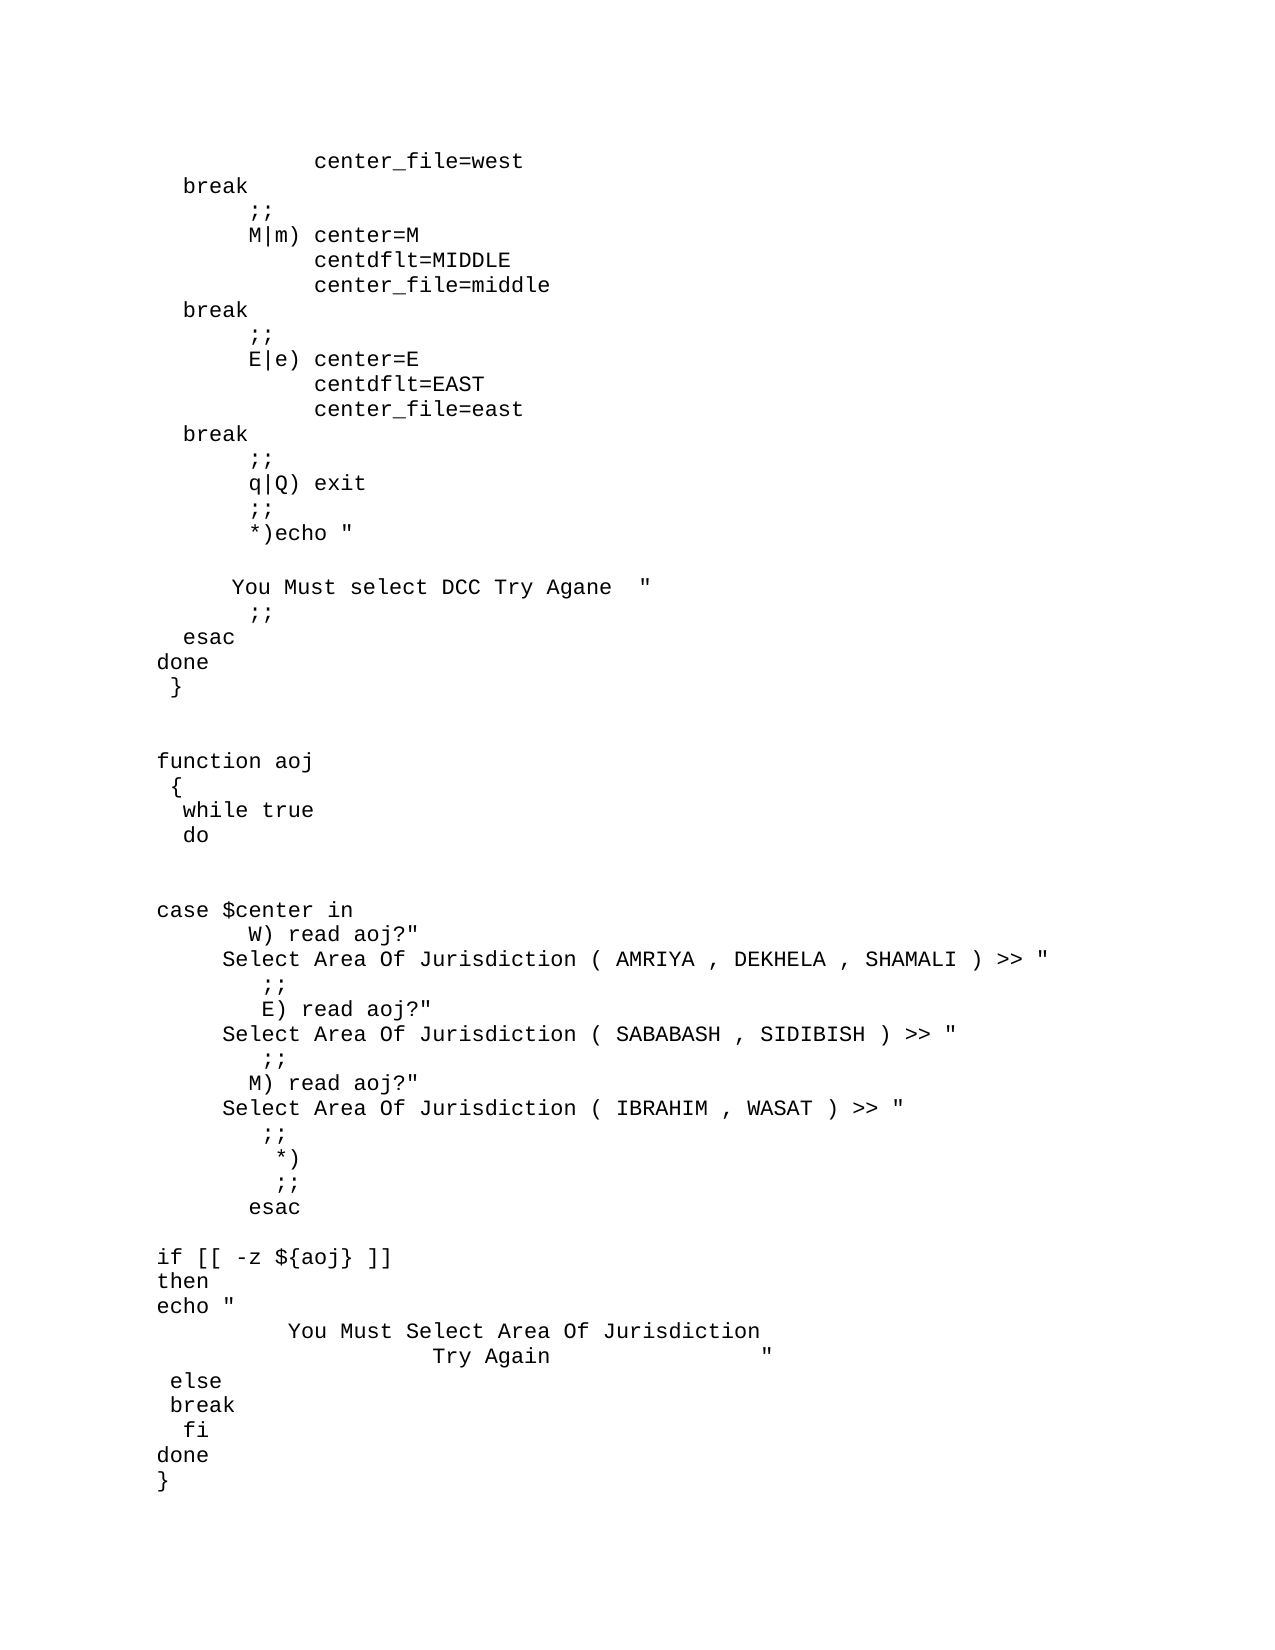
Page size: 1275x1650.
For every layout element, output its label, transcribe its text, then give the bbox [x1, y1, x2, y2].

text break [156, 175, 1118, 199]
text break [156, 423, 1118, 447]
text center_file=east [156, 398, 1118, 423]
text } [156, 676, 1118, 700]
text centdflt=MIDDLE [156, 249, 1118, 274]
text do [156, 824, 1118, 849]
text You Must select DCC Try Agane " [156, 576, 1118, 601]
text while true [156, 799, 1118, 824]
text ;; [156, 1171, 1118, 1196]
text q|Q) exit [156, 472, 1118, 497]
text M|m) center=M [156, 224, 1118, 249]
text break [156, 299, 1118, 323]
text done [156, 651, 1118, 676]
text if [[ -z ${aoj} ]] [156, 1246, 1118, 1271]
text ;; [156, 1122, 1118, 1147]
text ;; [156, 973, 1118, 998]
text Select Area Of Jurisdiction ( IBRAHIM , WASAT ) >> " [156, 1097, 1118, 1122]
text ;; [156, 199, 1118, 224]
text done [156, 1444, 1118, 1469]
text case $center in [156, 899, 1118, 923]
text Try Again " [156, 1345, 1118, 1370]
text Select Area Of Jurisdiction ( SABABASH , SIDIBISH ) >> " [156, 1023, 1118, 1047]
text else [156, 1370, 1118, 1394]
text } [156, 1469, 1118, 1494]
text *) [156, 1147, 1118, 1171]
text centdflt=EAST [156, 373, 1118, 398]
text ;; [156, 601, 1118, 626]
text You Must Select Area Of Jurisdiction [156, 1320, 1118, 1345]
text esac [156, 1196, 1118, 1221]
text M) read aoj?" [156, 1072, 1118, 1097]
text W) read aoj?" [156, 923, 1118, 948]
text center_file=west [156, 150, 1118, 175]
text echo " [156, 1295, 1118, 1320]
text ;; [156, 1047, 1118, 1072]
text fi [156, 1419, 1118, 1444]
text function aoj [156, 750, 1118, 775]
text E) read aoj?" [156, 998, 1118, 1023]
text ;; [156, 323, 1118, 348]
text E|e) center=E [156, 348, 1118, 373]
text center_file=middle [156, 274, 1118, 299]
text *)echo " [156, 522, 1118, 547]
text ;; [156, 497, 1118, 522]
text break [156, 1394, 1118, 1419]
text esac [156, 626, 1118, 651]
text then [156, 1271, 1118, 1295]
text Select Area Of Jurisdiction ( AMRIYA , DEKHELA , SHAMALI ) >> " [156, 948, 1118, 973]
text { [156, 775, 1118, 799]
text ;; [156, 447, 1118, 472]
